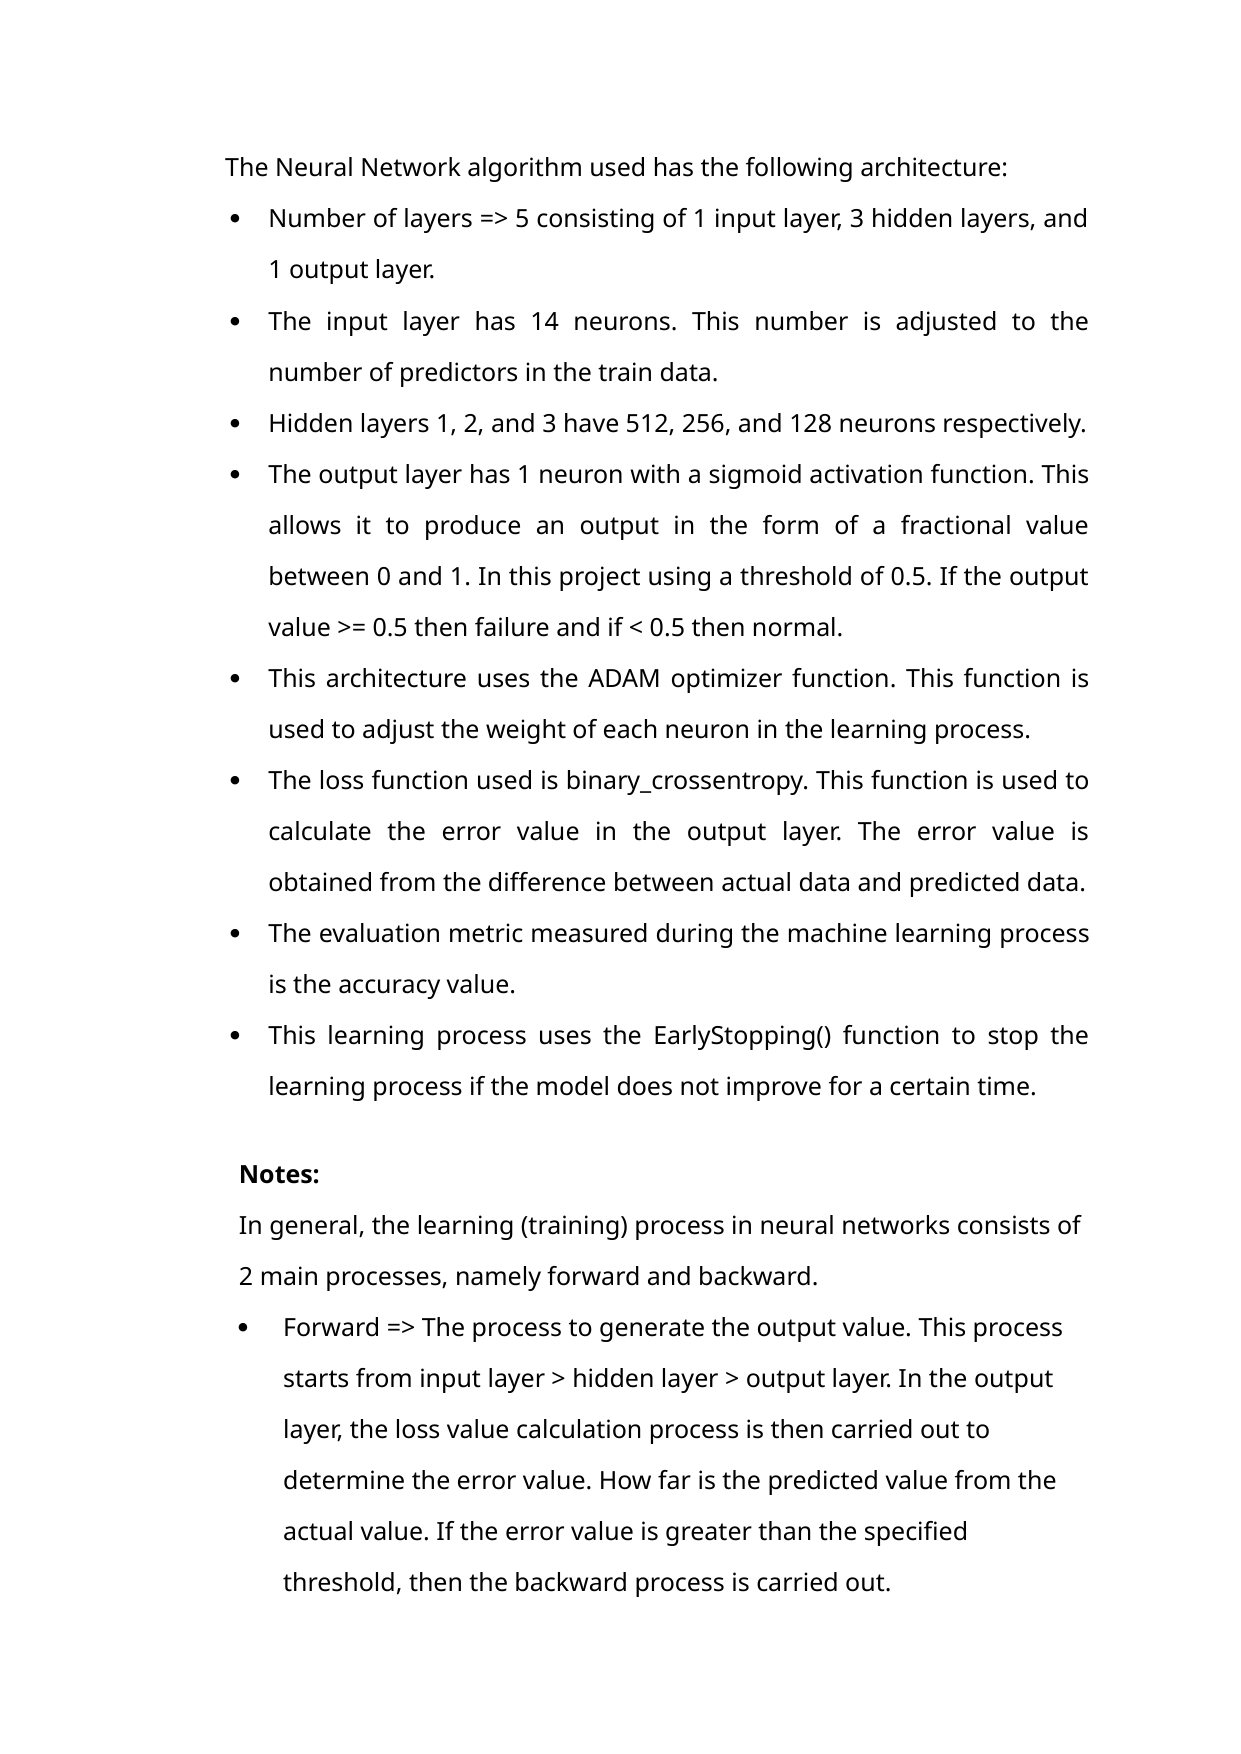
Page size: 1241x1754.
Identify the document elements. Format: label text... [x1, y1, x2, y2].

list In general, the learning (training) process in neural networks consists of 2 main processes, namely forward and backward. [239, 1208, 1090, 1293]
list This architecture uses the ADAM optimizer function. This function is used to adjust the weight of each neuron in the learning process. [231, 660, 1090, 746]
list The evaluation metric measured during the machine learning process is the accuracy value. [231, 916, 1090, 1001]
list The input layer has 14 neurons. This number is adjusted to the number of predictors in the train data. [231, 303, 1090, 388]
list This learning process uses the EarlyStopping() function to stop the learning process if the model does not improve for a certain time. [231, 1018, 1090, 1103]
list Forward => The process to generate the output value. This process starts from input layer > hidden layer > output layer. In the output layer, the loss value calculation process is then carried out to determine the error value. How far is the predicted value from the actual value. If the error value is greater than the specified threshold, then the backward process is carried out. [239, 1310, 1090, 1599]
list The output layer has 1 neuron with a sigmoid activation function. This allows it to produce an output in the form of a fractional value between 0 and 1. In this project using a threshold of 0.5. If the output value >= 0.5 then failure and if < 0.5 then normal. [231, 456, 1090, 643]
list Notes: [239, 1157, 1090, 1191]
list Hidden layers 1, 2, and 3 have 512, 256, and 128 neurons respectively. [231, 405, 1090, 439]
list Number of layers => 5 consisting of 1 input layer, 3 hidden layers, and 1 output layer. [231, 201, 1090, 286]
list The loss function used is binary_crossentropy. This function is used to calculate the error value in the output layer. The error value is obtained from the difference between actual data and predicted data. [231, 762, 1090, 899]
text The Neural Network algorithm used has the following architecture: [150, 150, 1090, 184]
